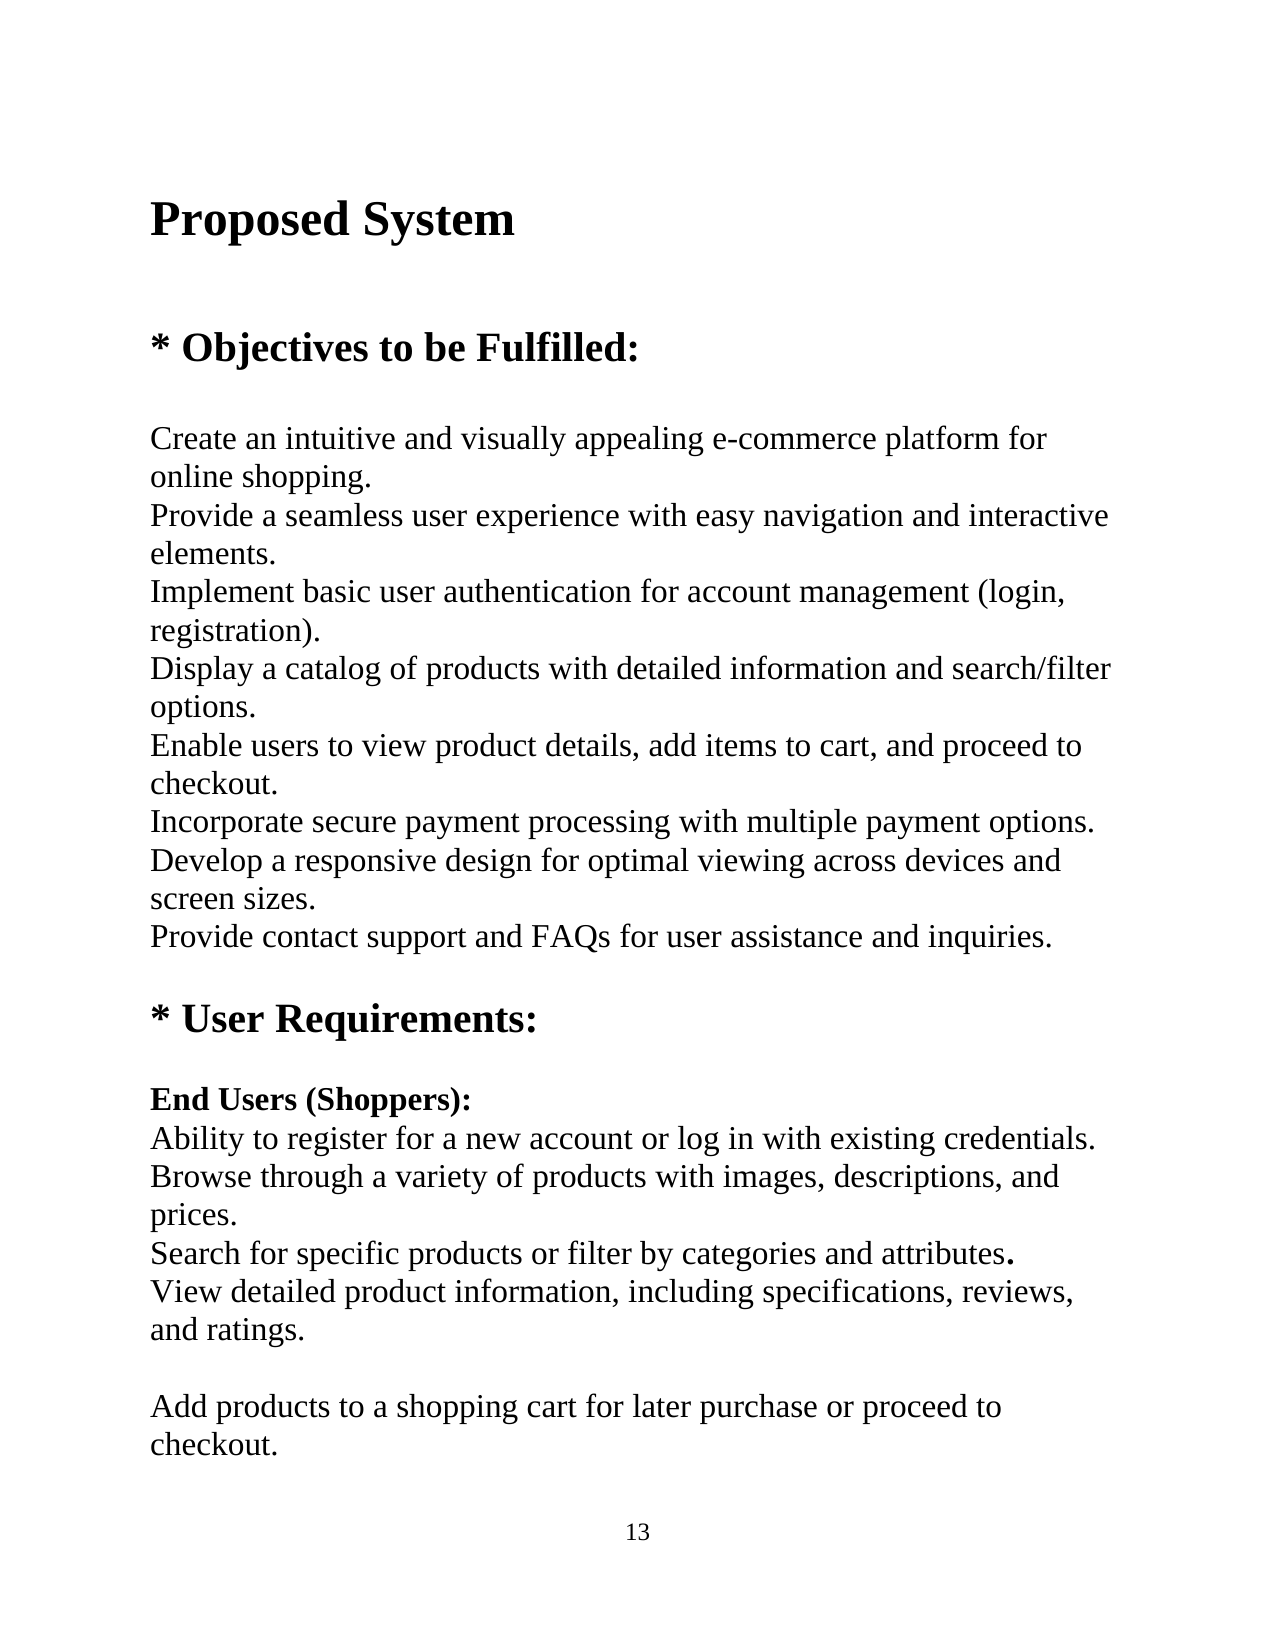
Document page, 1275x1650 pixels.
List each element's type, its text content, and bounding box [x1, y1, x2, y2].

text Create an intuitive and visually appealing e-commerce platform for online shopping. [150, 418, 1125, 495]
text Develop a responsive design for optimal viewing across devices and screen sizes. [150, 840, 1125, 917]
text Ability to register for a new account or log in with existing credentials. [150, 1118, 1125, 1156]
text Enable users to view product details, add items to cart, and proceed to checkout. [150, 725, 1125, 802]
text Implement basic user authentication for account management (login, registration). [150, 572, 1125, 648]
text Provide contact support and FAQs for user assistance and inquiries. [150, 917, 1125, 955]
text Incorporate secure payment processing with multiple payment options. [150, 802, 1125, 840]
text * Objectives to be Fulfilled: [150, 322, 1125, 370]
text Add products to a shopping cart for later purchase or proceed to checkout. [150, 1386, 1125, 1463]
text View detailed product information, including specifications, reviews, and ratings. [150, 1271, 1125, 1348]
text End Users (Shoppers): [150, 1079, 1125, 1118]
text * User Requirements: [150, 993, 1125, 1041]
text Display a catalog of products with detailed information and search/filter options. [150, 648, 1125, 725]
text Browse through a variety of products with images, descriptions, and prices. [150, 1156, 1125, 1233]
text Search for specific products or filter by categories and attributes. [150, 1233, 1125, 1271]
text Proposed System [150, 188, 1125, 246]
text Provide a seamless user experience with easy navigation and interactive elements. [150, 495, 1125, 572]
